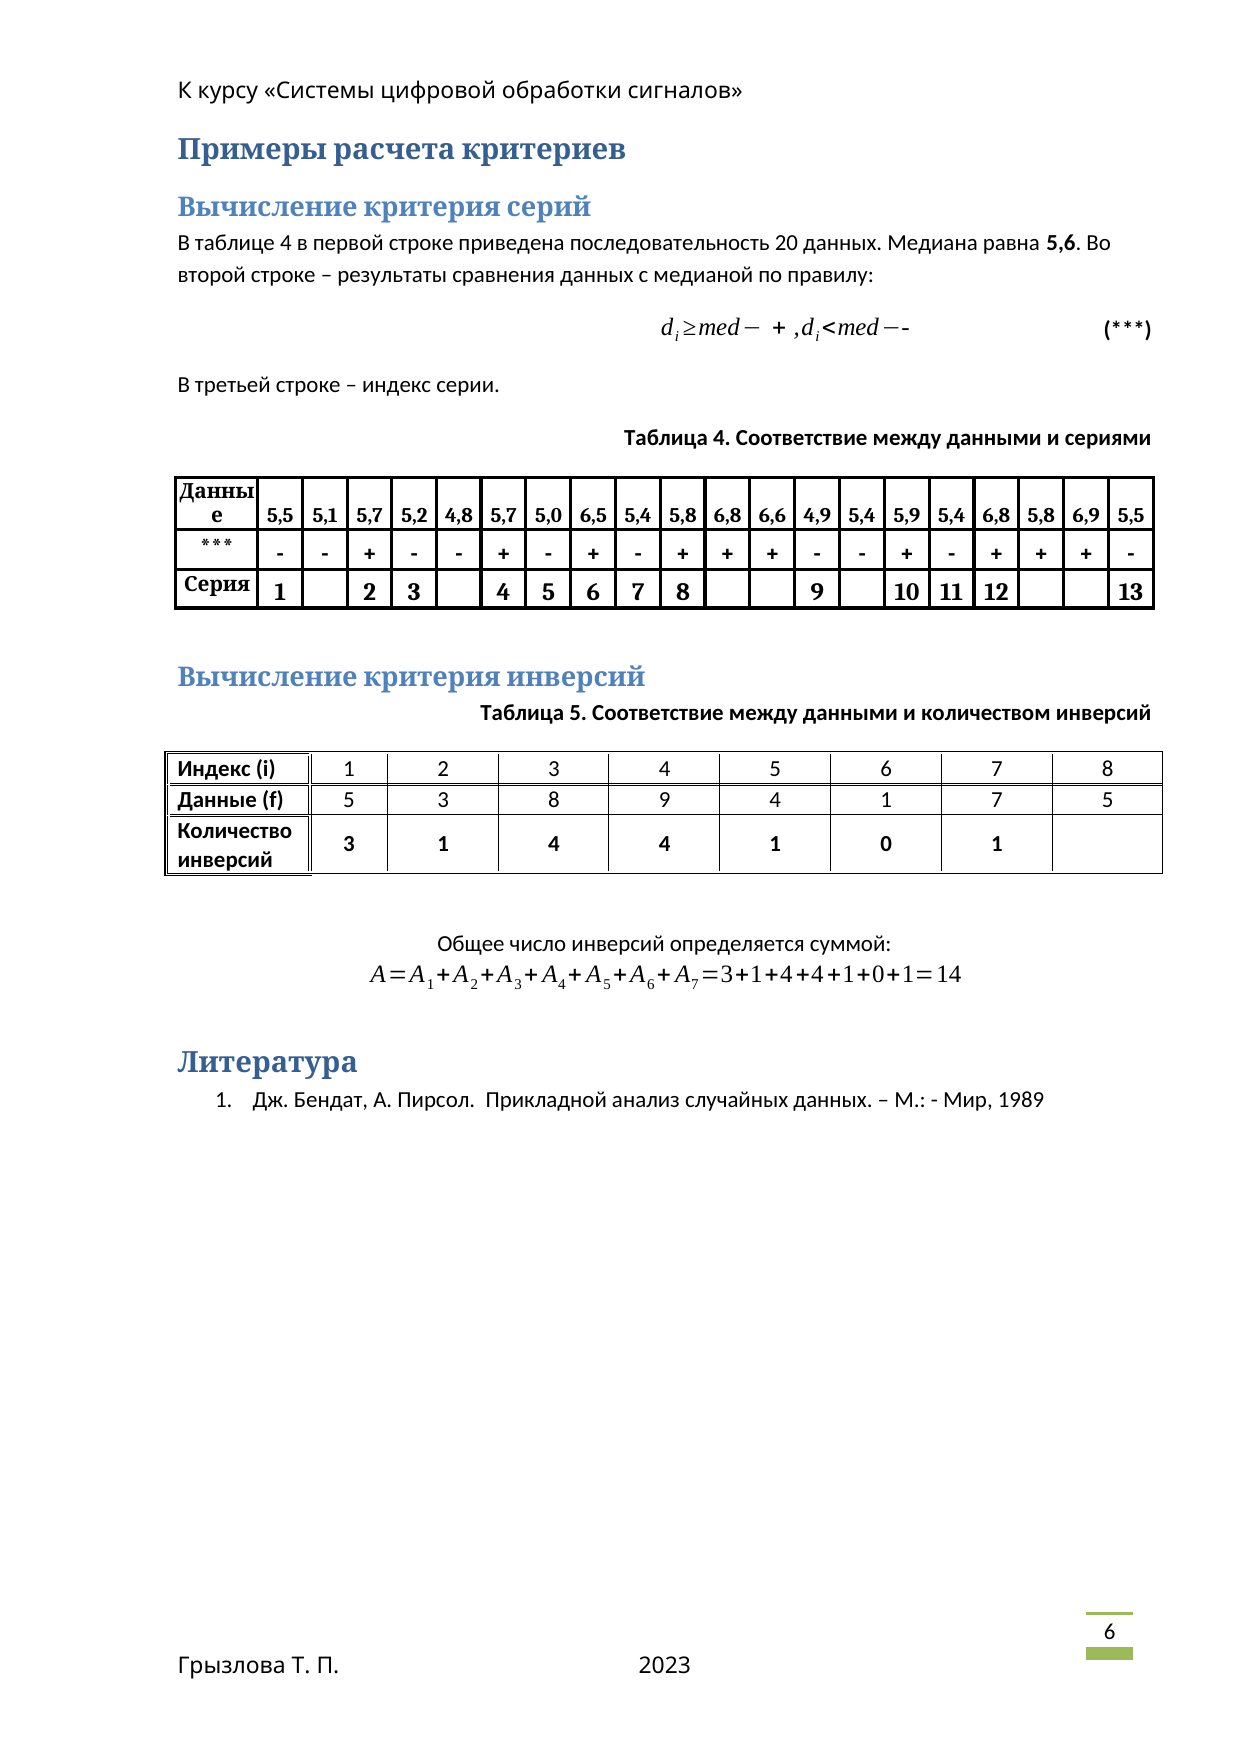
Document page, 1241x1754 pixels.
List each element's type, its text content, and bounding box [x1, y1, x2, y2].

table_cell [438, 571, 479, 606]
table_cell 2 [349, 571, 390, 606]
table_cell 5 [312, 786, 387, 813]
table_cell + [483, 531, 524, 568]
text В третьей строке – индекс серии. [177, 370, 1152, 398]
table_cell Серия [177, 571, 256, 606]
table_cell Количество инверсий [168, 814, 310, 873]
table_header 6,5 [572, 479, 614, 528]
table_cell - [259, 531, 301, 568]
table_cell [1020, 571, 1062, 606]
table_header 5,4 [841, 479, 883, 528]
table_header 7 [941, 752, 1052, 782]
table_cell + [349, 531, 390, 568]
table_cell Данные (f) [168, 783, 308, 813]
table_cell 3 [310, 815, 387, 873]
table_cell 9 [796, 571, 838, 606]
text Таблица 4. Соответствие между данными и сериями [177, 423, 1152, 451]
table_header 5 [720, 752, 831, 782]
table_cell 7 [942, 786, 1052, 813]
table_cell + [1065, 531, 1107, 568]
table_header 4,9 [796, 479, 838, 528]
table_cell 5 [1053, 786, 1162, 813]
table_header 5,1 [304, 479, 346, 528]
table_header 6,9 [1065, 479, 1107, 528]
table_cell - [304, 531, 346, 568]
table_header 3 [498, 752, 609, 782]
table_header 5,8 [662, 479, 703, 528]
table_header 4 [609, 752, 719, 782]
table_cell 5 [527, 571, 569, 606]
table_header 8 [1052, 752, 1162, 782]
table_cell + [707, 531, 748, 568]
table_cell 6 [572, 571, 614, 606]
text Общее число инверсий определяется суммой: [177, 929, 1152, 992]
table_cell - [931, 531, 972, 568]
table_header Данные [177, 479, 256, 528]
table_header 5,0 [527, 479, 569, 528]
table_cell [304, 571, 346, 606]
table_cell 7 [617, 571, 659, 606]
table_cell - [393, 531, 435, 568]
table_cell 3 [393, 571, 435, 606]
subtitle Литература [177, 1047, 1152, 1080]
table_cell 1 [388, 815, 498, 873]
table_cell [751, 571, 793, 606]
table_cell 10 [886, 571, 928, 606]
table_cell 3 [388, 786, 498, 813]
table_cell 1 [720, 815, 831, 873]
table_cell 1 [831, 786, 941, 813]
table_cell + [751, 531, 793, 568]
table_cell - [438, 531, 479, 568]
text В таблице 4 в первой строке приведена последовательность 20 данных. Медиана равна 5,6. Во второй строке – результаты сравнения данных с медианой по правилу: [177, 228, 1152, 288]
table_cell + [976, 531, 1017, 568]
table_header 5,2 [393, 479, 435, 528]
text (***) [177, 313, 1152, 345]
table_cell [1065, 571, 1107, 606]
table_cell - [1110, 531, 1152, 568]
table_cell 4 [498, 815, 609, 873]
text Таблица 5. Соответствие между данными и количеством инверсий [177, 698, 1152, 726]
table_header Индекс (i) [166, 752, 310, 782]
table_cell + [1020, 531, 1062, 568]
table_cell + [572, 531, 614, 568]
table_header 5,5 [259, 479, 301, 528]
table_cell - [841, 531, 883, 568]
table_cell 12 [976, 571, 1017, 606]
table_cell 1 [259, 571, 301, 606]
table_cell 0 [831, 815, 941, 873]
table_cell 8 [662, 571, 703, 606]
table_header 6 [831, 752, 941, 782]
table_cell 13 [1110, 571, 1152, 606]
table_cell 8 [499, 786, 608, 813]
table_cell 1 [941, 815, 1052, 873]
subtitle Вычисление критерия инверсий [177, 662, 1152, 694]
subtitle Вычисление критерия серий [177, 192, 1152, 223]
table_header 6,8 [707, 479, 748, 528]
table_cell [841, 571, 883, 606]
table_header 5,7 [349, 479, 390, 528]
list Дж. Бендат, А. Пирсол. Прикладной анализ случайных данных. – М.: - Мир, 1989 [215, 1085, 1152, 1113]
table_header 5,7 [483, 479, 524, 528]
table_header 5,9 [886, 479, 928, 528]
subtitle Примеры расчета критериев [177, 133, 1152, 167]
table_cell - [617, 531, 659, 568]
table_header 5,4 [617, 479, 659, 528]
table_cell [707, 571, 748, 606]
table_header 5,8 [1020, 479, 1062, 528]
table_cell + [886, 531, 928, 568]
table_header 6,6 [751, 479, 793, 528]
table_cell - [527, 531, 569, 568]
table_header 2 [388, 752, 498, 782]
table_cell 11 [931, 571, 972, 606]
table_cell 4 [609, 815, 719, 873]
table_cell 4 [720, 786, 830, 813]
table_cell 4 [483, 571, 524, 606]
table_cell [1052, 815, 1162, 873]
table_cell 9 [609, 786, 719, 813]
table_header 5,4 [931, 479, 972, 528]
table_header 6,8 [976, 479, 1017, 528]
table_cell *** [177, 531, 256, 568]
table_header 1 [310, 752, 387, 782]
table_header 5,5 [1110, 479, 1152, 528]
table_header 4,8 [438, 479, 479, 528]
table_cell - [796, 531, 838, 568]
table_cell + [662, 531, 703, 568]
